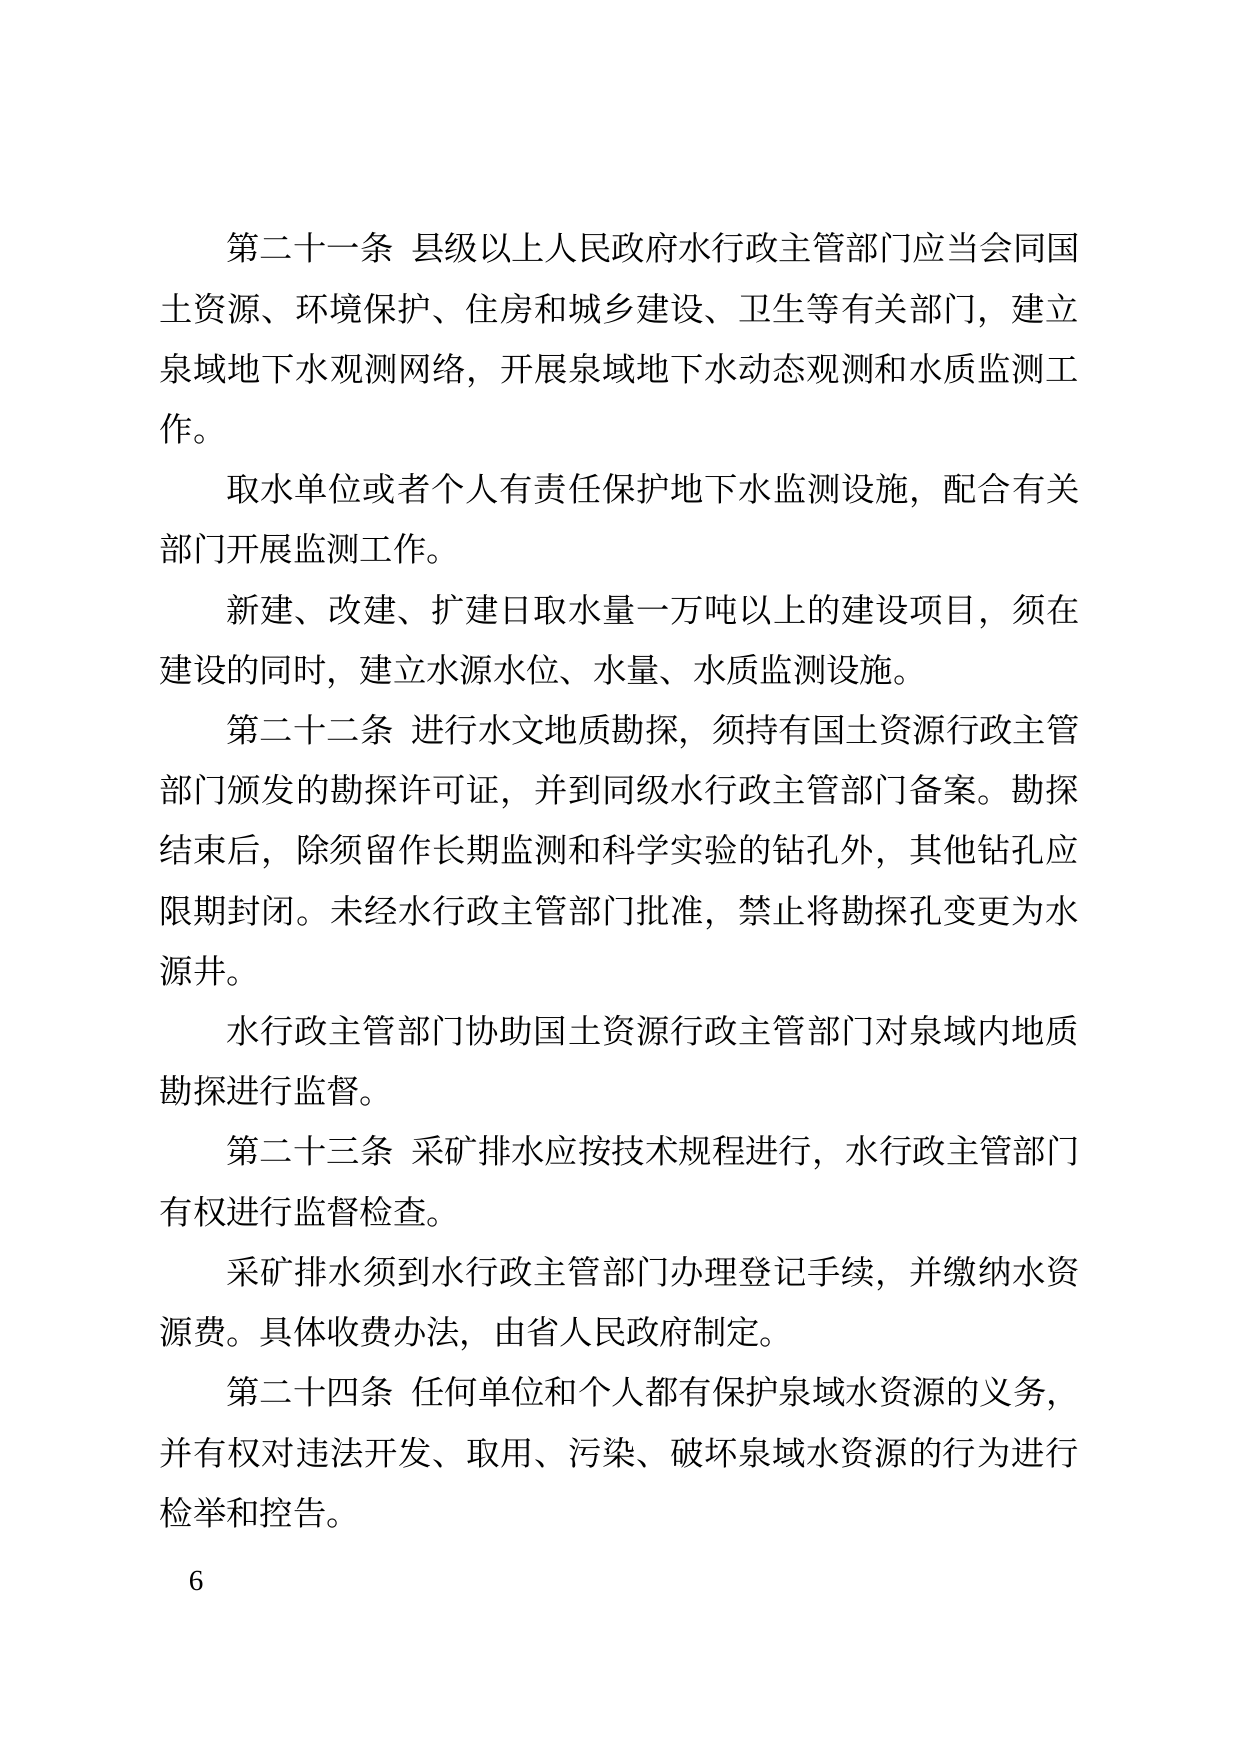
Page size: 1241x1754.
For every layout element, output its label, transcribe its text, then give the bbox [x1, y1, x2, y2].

text 水行政主管部门协助国土资源行政主管部门对泉域内地质勘探进行监督。 [159, 995, 1081, 1116]
text 第二十四条 任何单位和个人都有保护泉域水资源的义务，并有权对违法开发、取用、污染、破坏泉域水资源的行为进行检举和控告。 [159, 1357, 1081, 1537]
text 取水单位或者个人有责任保护地下水监测设施，配合有关部门开展监测工作。 [159, 453, 1081, 574]
text 第二十一条 县级以上人民政府水行政主管部门应当会同国土资源、环境保护、住房和城乡建设、卫生等有关部门，建立泉域地下水观测网络，开展泉域地下水动态观测和水质监测工作。 [159, 213, 1081, 453]
text 新建、改建、扩建日取水量一万吨以上的建设项目，须在建设的同时，建立水源水位、水量、水质监测设施。 [159, 574, 1081, 694]
text 第二十三条 采矿排水应按技术规程进行，水行政主管部门有权进行监督检查。 [159, 1116, 1081, 1236]
text 第二十二条 进行水文地质勘探，须持有国土资源行政主管部门颁发的勘探许可证，并到同级水行政主管部门备案。勘探结束后，除须留作长期监测和科学实验的钻孔外，其他钻孔应限期封闭。未经水行政主管部门批准，禁止将勘探孔变更为水源井。 [159, 694, 1081, 995]
text 采矿排水须到水行政主管部门办理登记手续，并缴纳水资源费。具体收费办法，由省人民政府制定。 [159, 1236, 1081, 1357]
